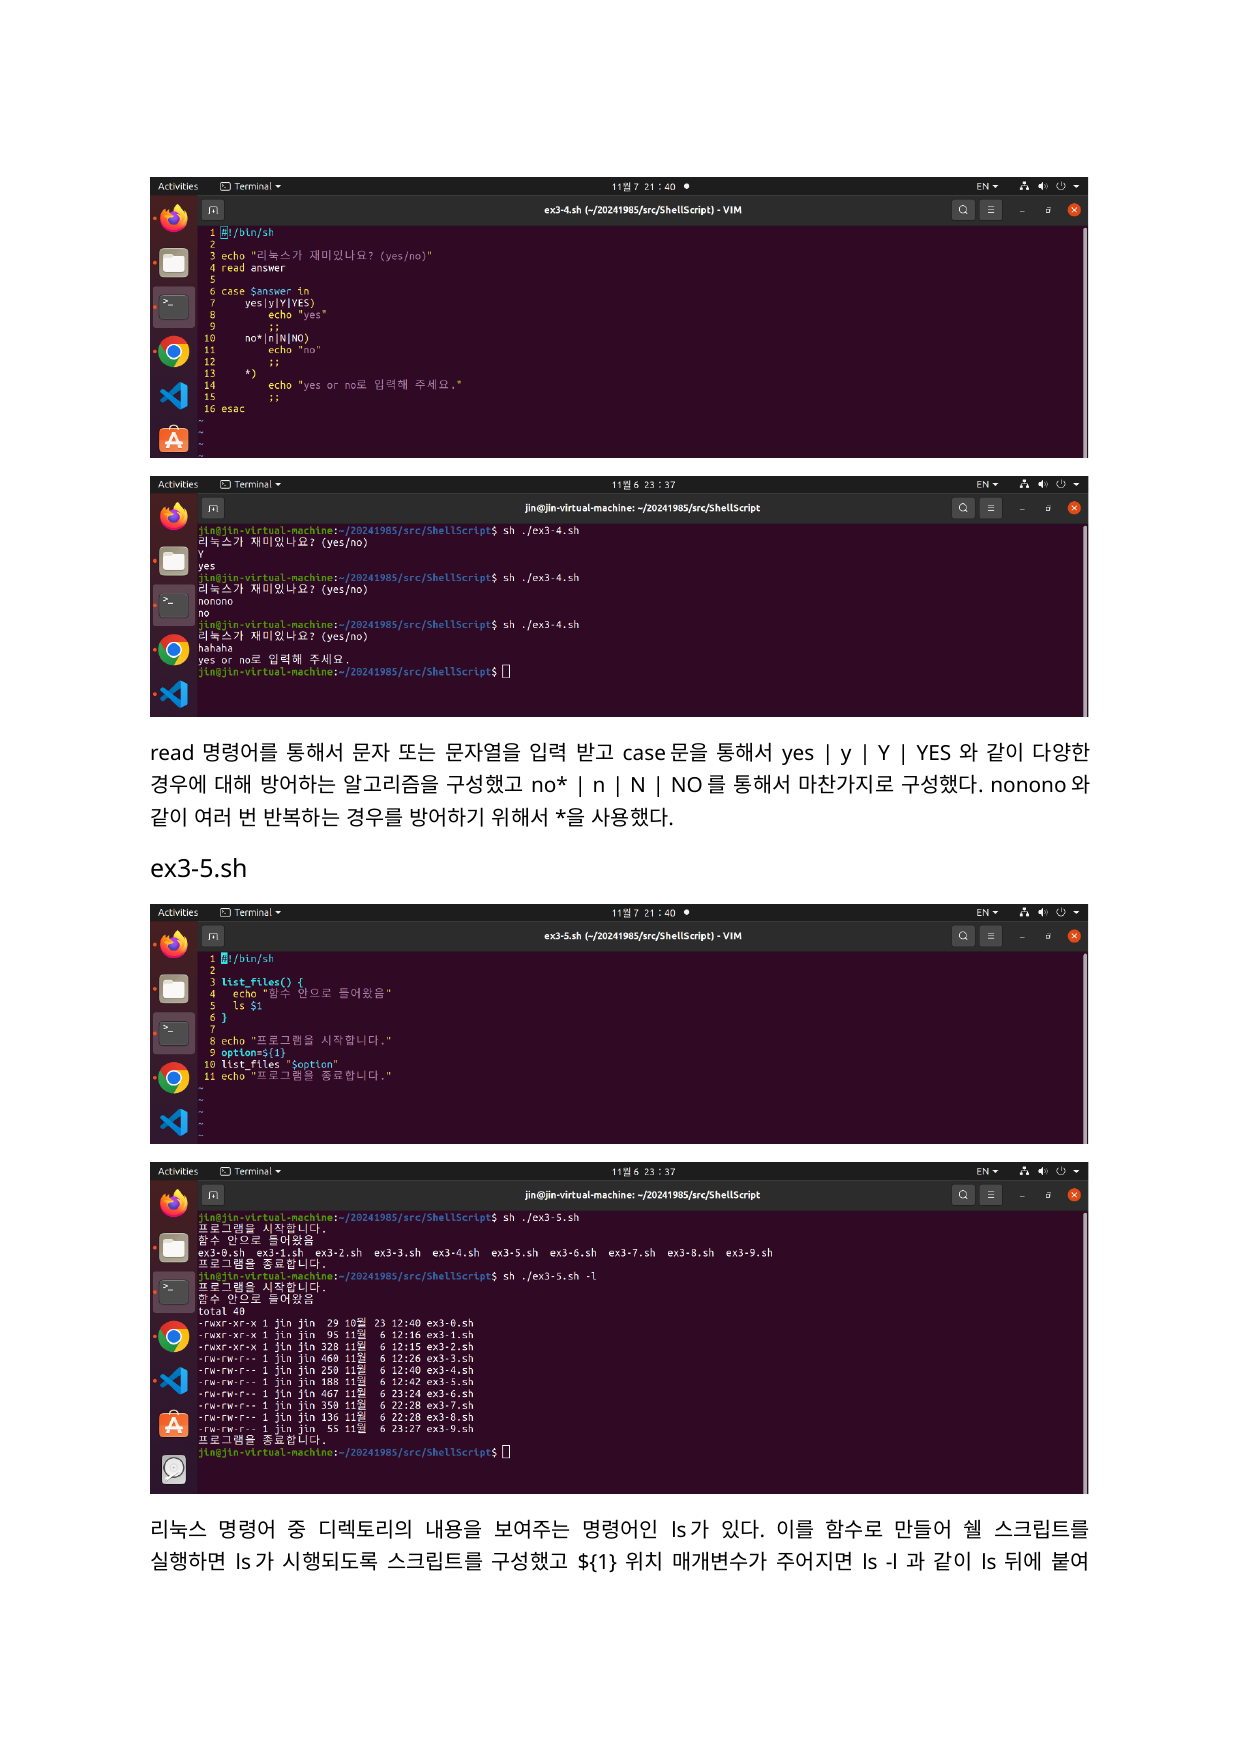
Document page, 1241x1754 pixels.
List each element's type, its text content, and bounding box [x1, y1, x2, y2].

picture [150, 1162, 1089, 1494]
text read 명령어를 통해서 문자 또는 문자열을 입력 받고 case문을 통해서 yes | y | Y | YES 와 같이 다양한 경우에 대해 방어하는 알고리즘을 구성했고 no* | n | N | NO를 통해서 마찬가지로 구성했다. nonono와 같이 여러 번 반복하는 경우를 방어하기 위해서 *을 사용했다. [150, 736, 1090, 832]
picture [150, 904, 1089, 1144]
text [150, 1513, 1090, 1576]
text ex3-5.sh [150, 851, 1090, 885]
picture [150, 476, 1089, 717]
picture [150, 177, 1089, 458]
